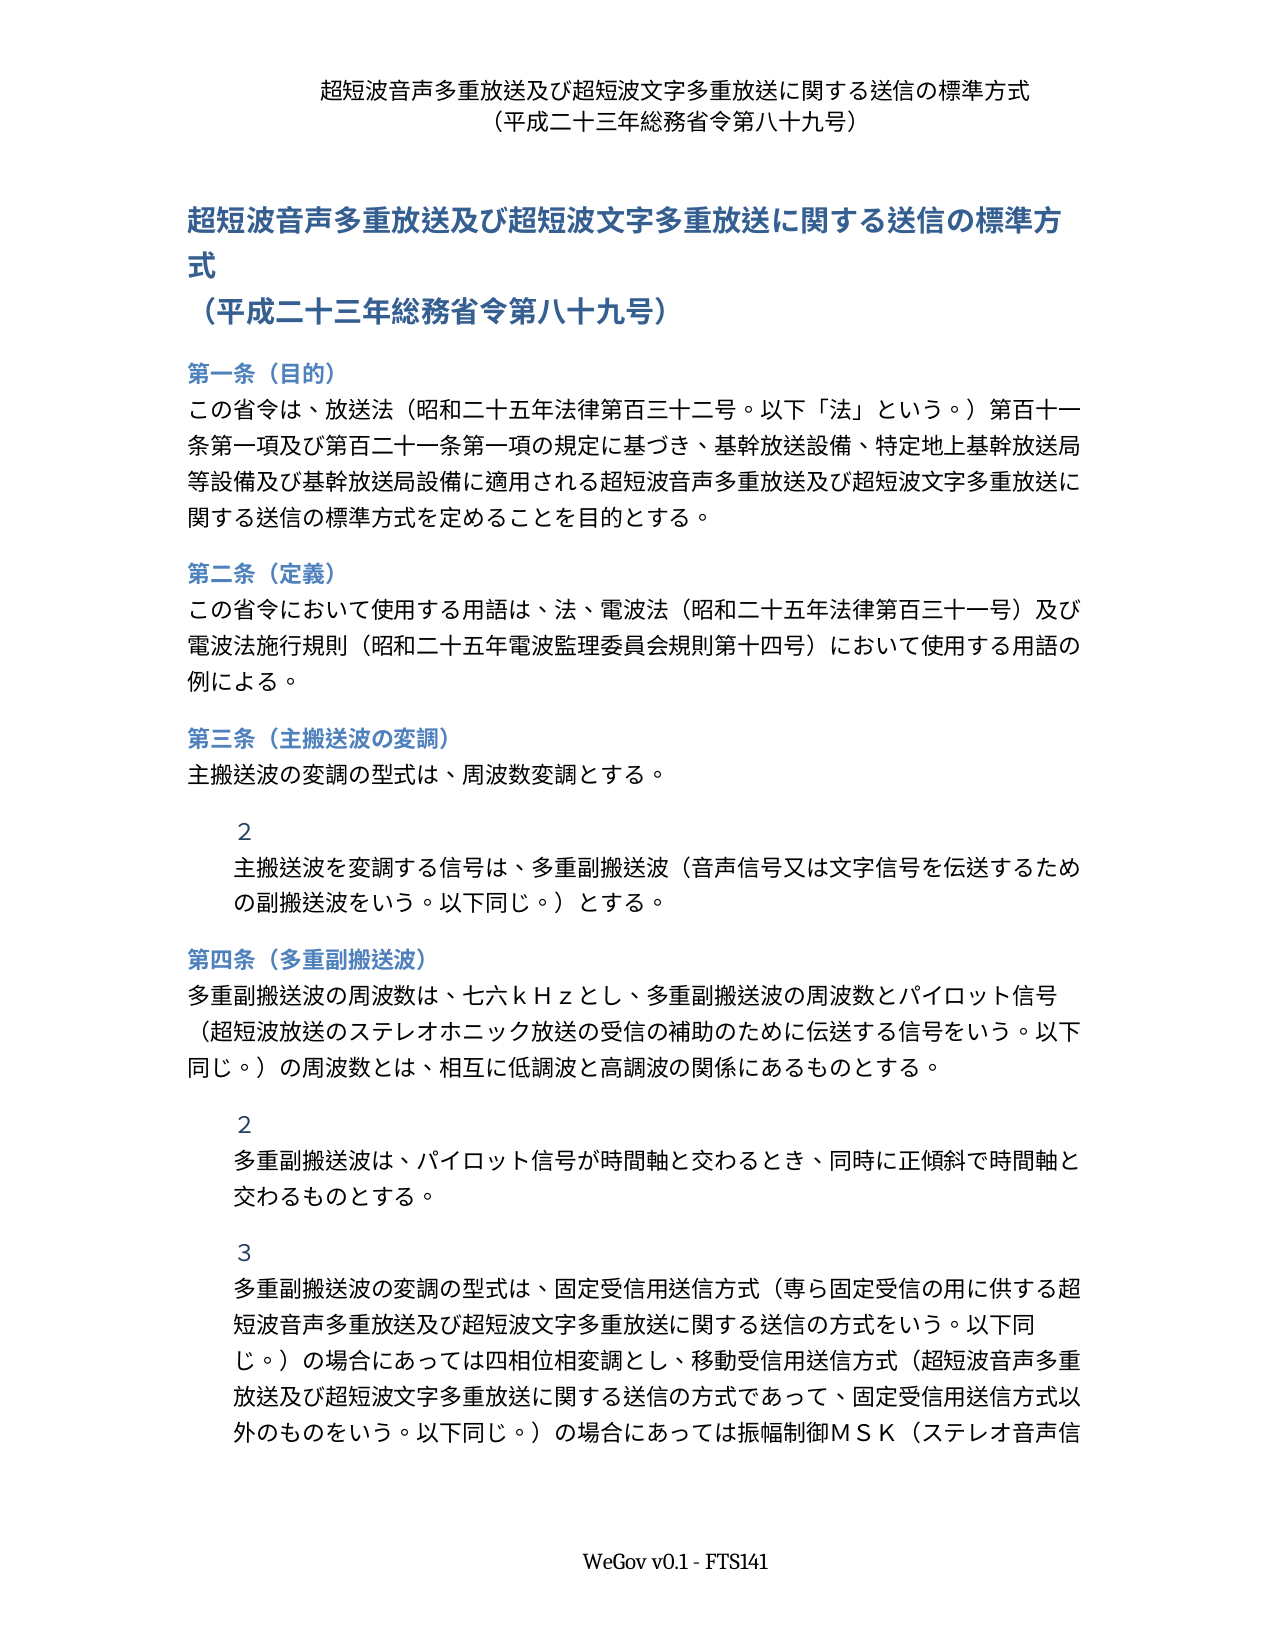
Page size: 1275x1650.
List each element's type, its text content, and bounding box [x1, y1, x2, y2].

text この省令において使用する用語は、法、電波法（昭和二十五年法律第百三十一号）及び電波法施行規則（昭和二十五年電波監理委員会規則第十四号）において使用する用語の例による。 [187, 594, 1087, 697]
subtitle 超短波音声多重放送及び超短波文字多重放送に関する送信の標準方式 （平成二十三年総務省令第八十九号） [187, 200, 1087, 331]
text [233, 1273, 1087, 1448]
subtitle 第一条（目的） [187, 358, 1087, 389]
subtitle ２ [233, 816, 1087, 847]
subtitle 第四条（多重副搬送波） [187, 944, 1087, 975]
text 多重副搬送波は、パイロット信号が時間軸と交わるとき、同時に正傾斜で時間軸と交わるものとする。 [233, 1145, 1087, 1212]
text 主搬送波を変調する信号は、多重副搬送波（音声信号又は文字信号を伝送するための副搬送波をいう。以下同じ。）とする。 [233, 851, 1087, 919]
subtitle ２ [233, 1109, 1087, 1140]
text この省令は、放送法（昭和二十五年法律第百三十二号。以下「法」という。）第百十一条第一項及び第百二十一条第一項の規定に基づき、基幹放送設備、特定地上基幹放送局等設備及び基幹放送局設備に適用される超短波音声多重放送及び超短波文字多重放送に関する送信の標準方式を定めることを目的とする。 [187, 394, 1087, 533]
text 多重副搬送波の周波数は、七六ｋＨｚとし、多重副搬送波の周波数とパイロット信号（超短波放送のステレオホニック放送の受信の補助のために伝送する信号をいう。以下同じ。）の周波数とは、相互に低調波と高調波の関係にあるものとする。 [187, 980, 1087, 1083]
subtitle 第二条（定義） [187, 558, 1087, 589]
text 主搬送波の変調の型式は、周波数変調とする。 [187, 759, 1087, 790]
subtitle ３ [233, 1237, 1087, 1269]
subtitle 第三条（主搬送波の変調） [187, 723, 1087, 754]
